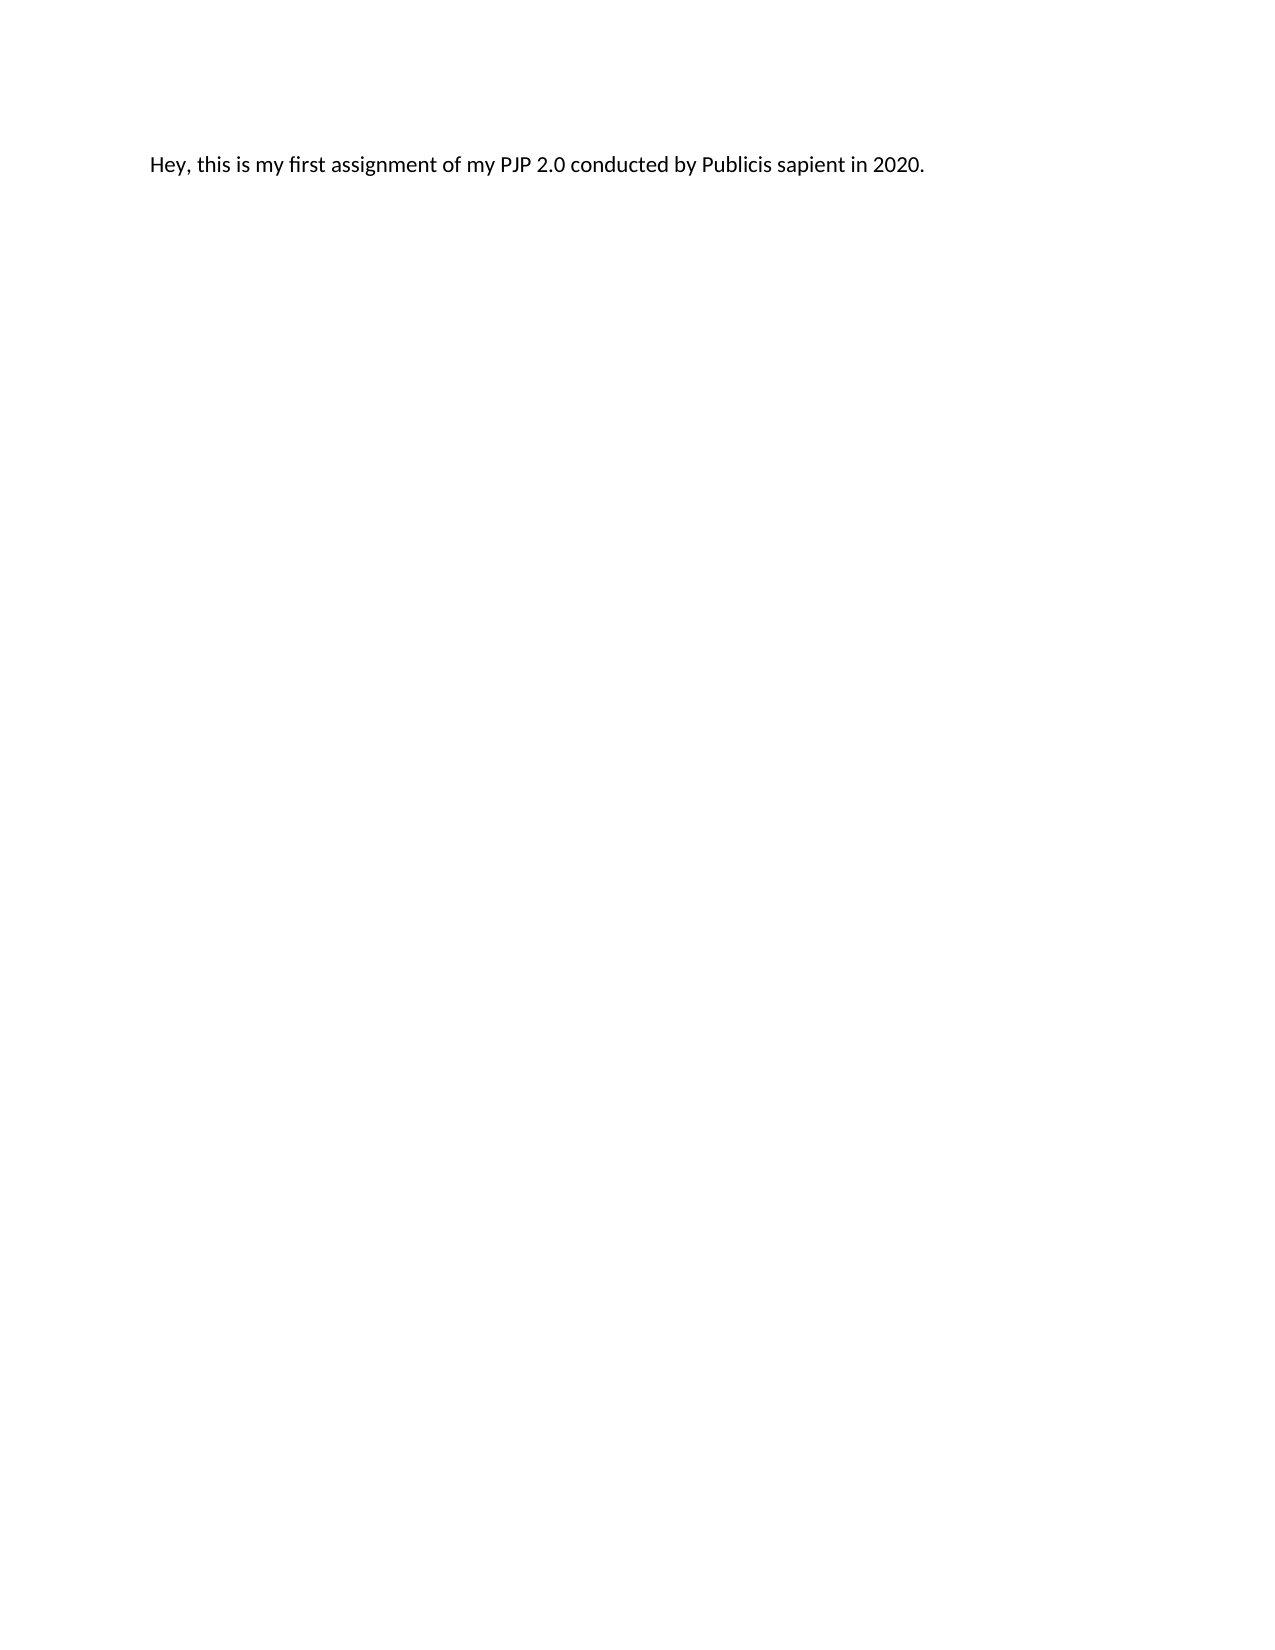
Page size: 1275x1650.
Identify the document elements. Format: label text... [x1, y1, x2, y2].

text Hey, this is my first assignment of my PJP 2.0 conducted by Publicis sapient in 2020. [150, 150, 1125, 178]
